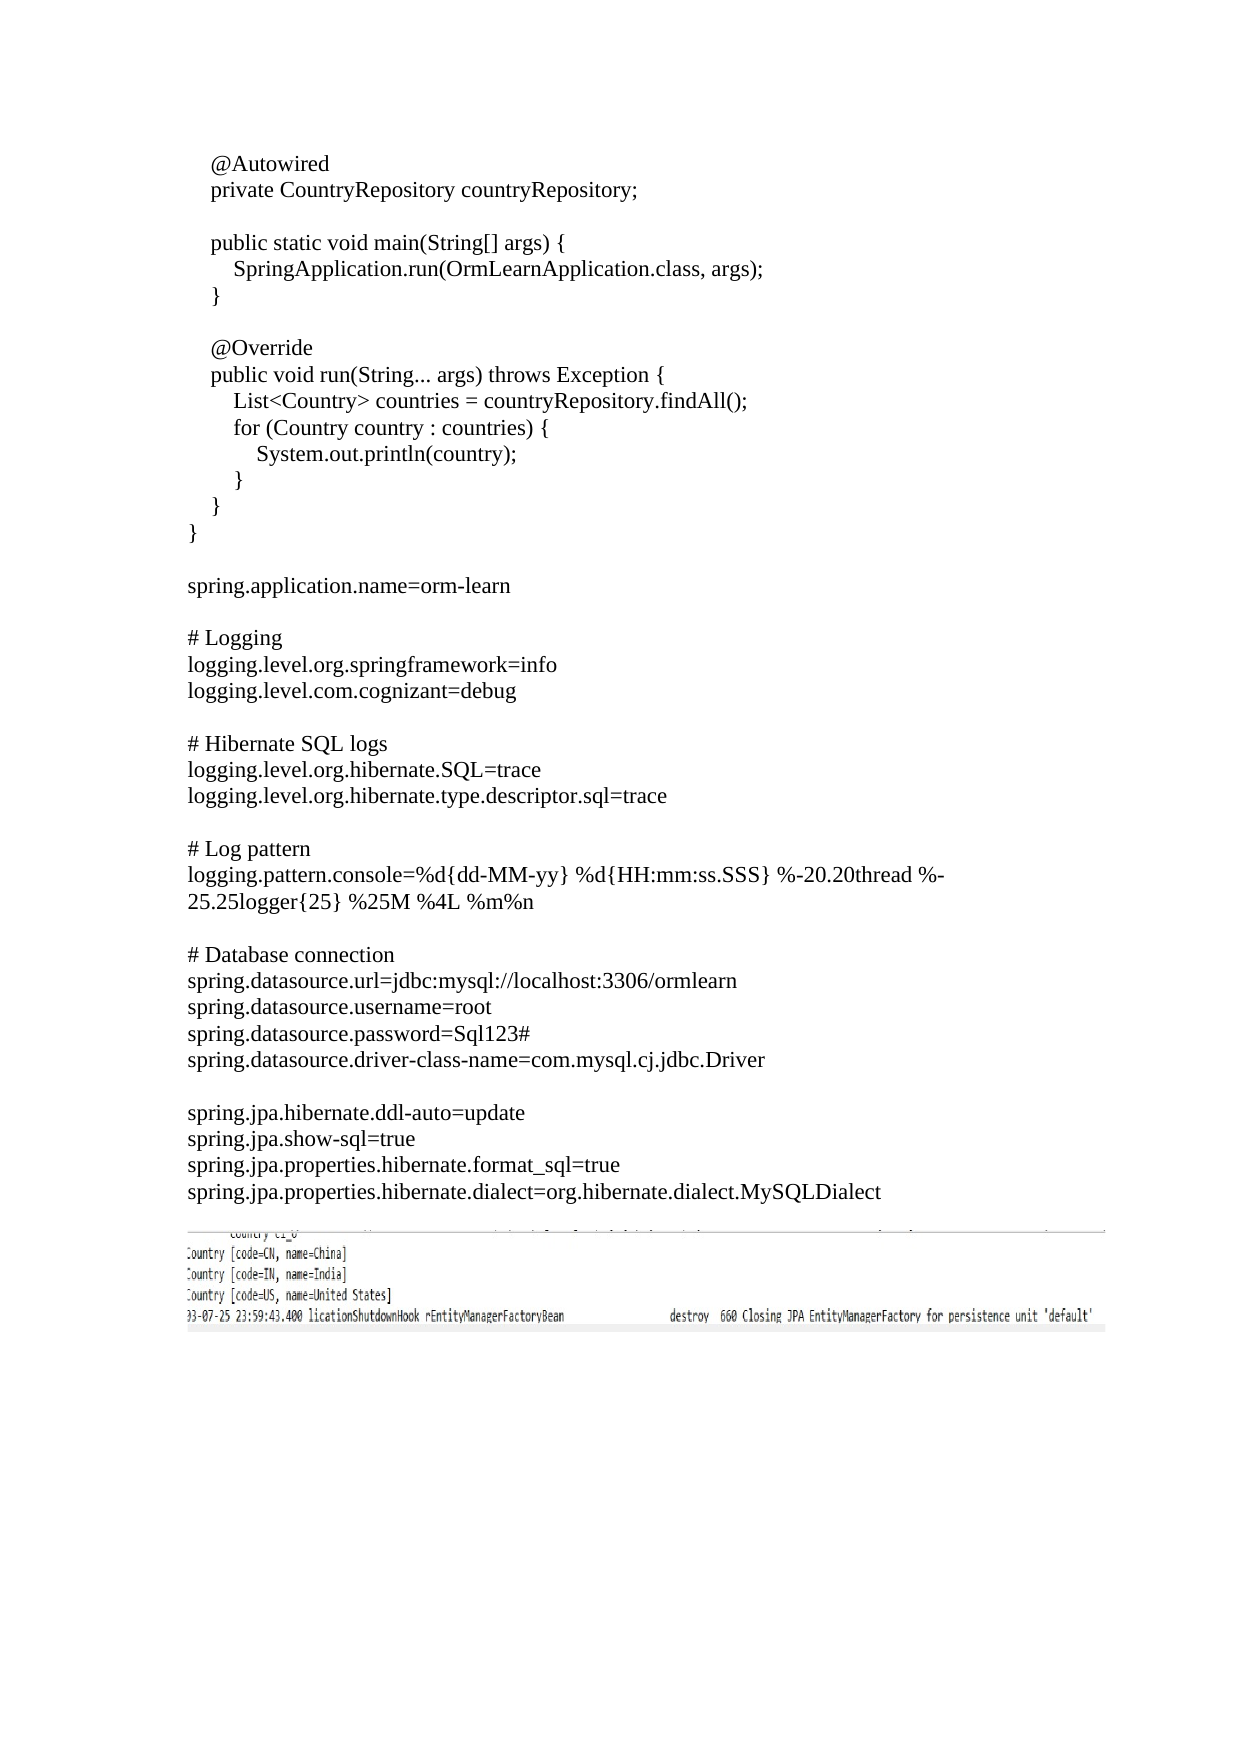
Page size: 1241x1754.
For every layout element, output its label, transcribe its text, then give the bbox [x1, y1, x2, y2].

text @Autowired [187, 150, 1053, 176]
text System.out.println(country); [187, 440, 1053, 466]
picture [187, 1230, 1106, 1332]
text spring.datasource.url=jdbc:mysql://localhost:3306/ormlearn [187, 967, 1053, 993]
text # Database connection [187, 941, 1053, 967]
text } [187, 493, 1053, 519]
text spring.jpa.hibernate.ddl-auto=update [187, 1099, 1053, 1125]
text spring.application.name=orm-learn [187, 572, 1053, 598]
text # Logging [187, 624, 1053, 651]
text @Override [187, 334, 1053, 361]
text # Hibernate SQL logs [187, 730, 1053, 756]
text spring.jpa.properties.hibernate.format_sql=true [187, 1151, 1053, 1178]
text public static void main(String[] args) { [187, 229, 1053, 255]
text spring.datasource.driver-class-name=com.mysql.cj.jdbc.Driver [187, 1046, 1053, 1072]
text } [187, 282, 1053, 308]
text } [187, 466, 1053, 493]
text logging.level.org.springframework=info [187, 651, 1053, 677]
text List<Country> countries = countryRepository.findAll(); [187, 387, 1053, 413]
text logging.level.org.hibernate.SQL=trace [187, 756, 1053, 782]
text } [187, 519, 1053, 545]
text logging.level.org.hibernate.type.descriptor.sql=trace [187, 782, 1053, 809]
text spring.datasource.password=Sql123# [187, 1020, 1053, 1046]
text SpringApplication.run(OrmLearnApplication.class, args); [187, 255, 1053, 282]
text for (Country country : countries) { [187, 413, 1053, 440]
text spring.jpa.properties.hibernate.dialect=org.hibernate.dialect.MySQLDialect [187, 1178, 1053, 1204]
text logging.pattern.console=%d{dd-MM-yy} %d{HH:mm:ss.SSS} %-20.20thread %-25.25logger{25} %25M %4L %m%n [187, 862, 1053, 914]
text logging.level.com.cognizant=debug [187, 677, 1053, 703]
text # Log pattern [187, 835, 1053, 862]
text spring.jpa.show-sql=true [187, 1125, 1053, 1151]
text private CountryRepository countryRepository; [187, 176, 1053, 203]
text spring.datasource.username=root [187, 993, 1053, 1020]
text public void run(String... args) throws Exception { [187, 361, 1053, 387]
